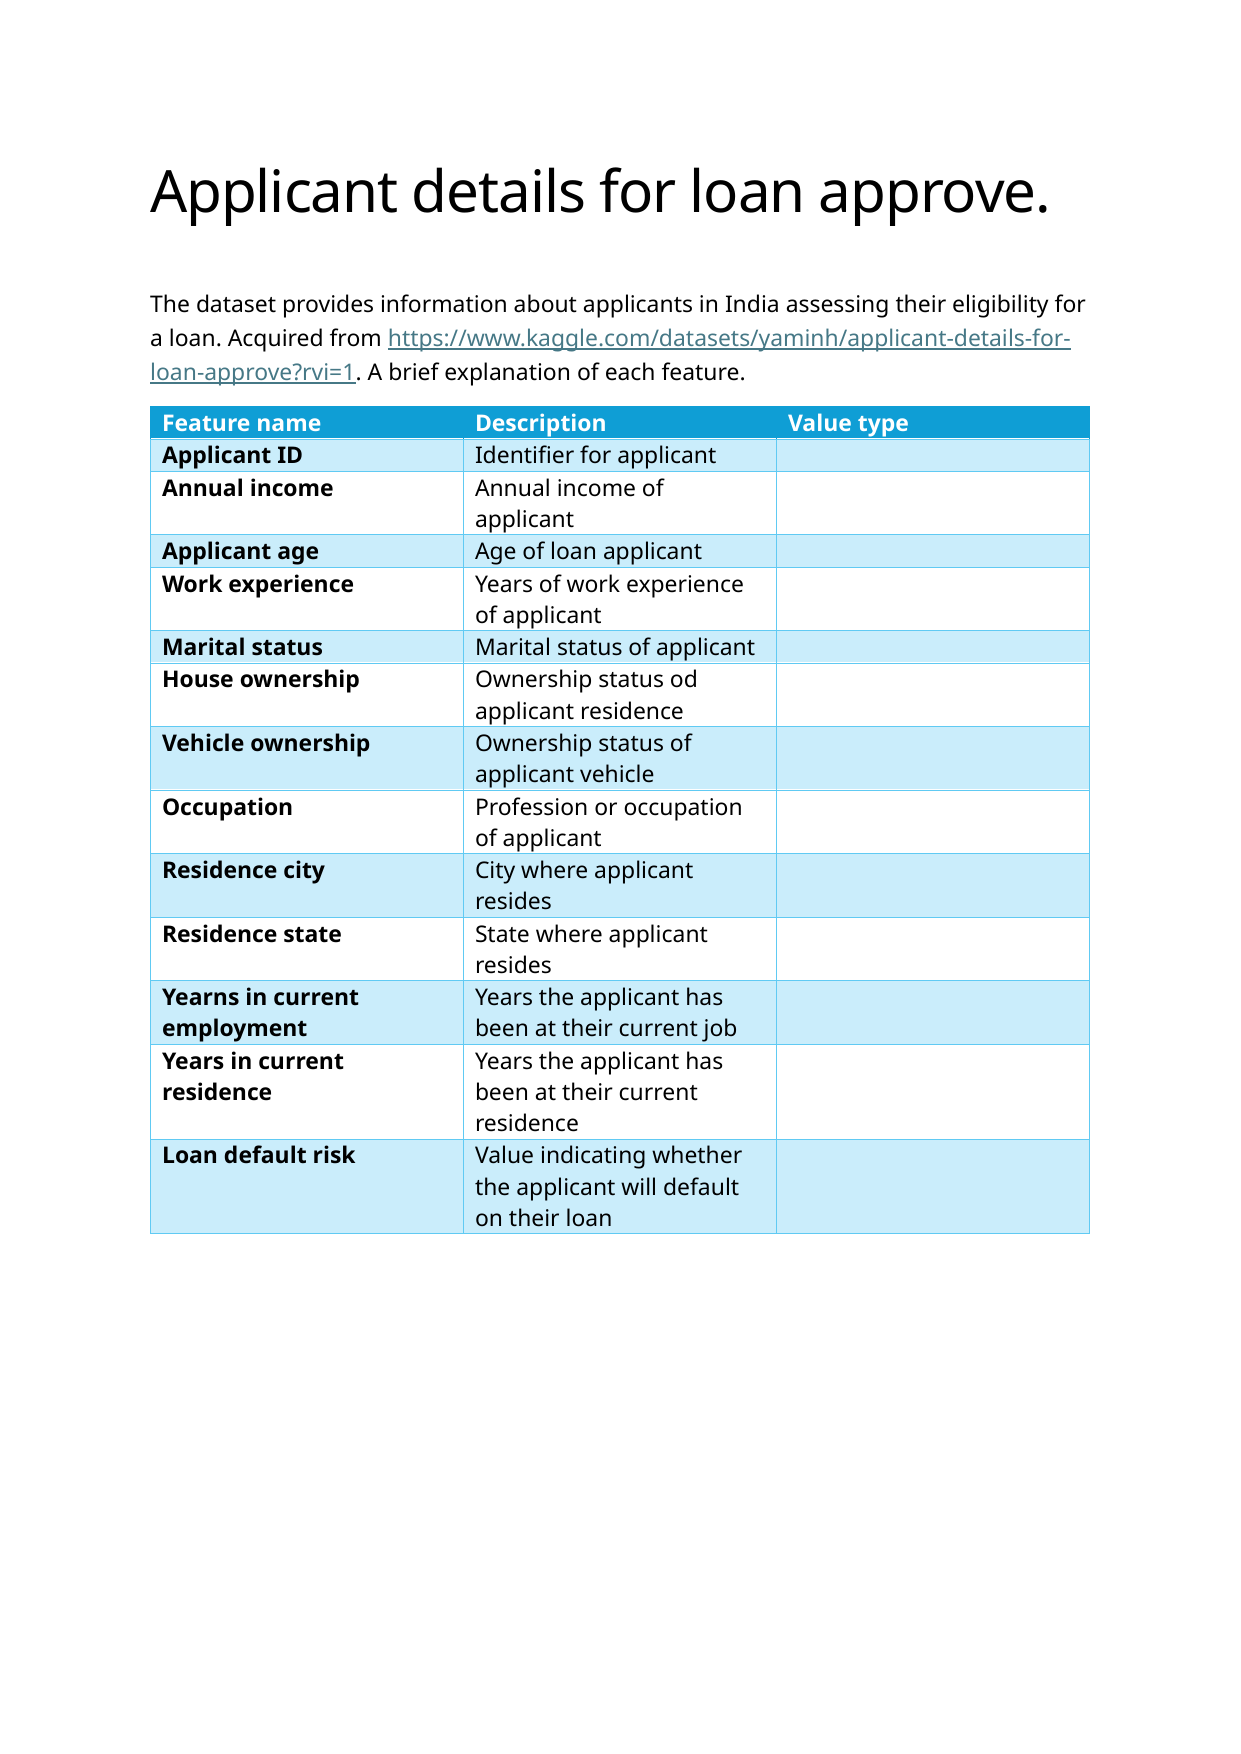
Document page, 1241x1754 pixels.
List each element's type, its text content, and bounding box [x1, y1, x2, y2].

table_cell Marital status [151, 631, 463, 662]
table_cell [777, 664, 1089, 726]
table_cell Years the applicant has been at their current residence [464, 1045, 776, 1138]
text The dataset provides information about applicants in India assessing their eligibility for a loan. Acquired from https://www.kaggle.com/datasets/yaminh/applicant-details-for-loan-approve?rvi=1. A brief explanation of each feature. [150, 288, 1090, 387]
table_cell Profession or occupation of applicant [464, 791, 776, 853]
table_cell [777, 791, 1089, 853]
table_header Feature name [151, 407, 463, 438]
table_cell Applicant age [151, 535, 463, 567]
table_cell Occupation [151, 791, 463, 853]
table_cell [777, 535, 1089, 567]
table_cell Residence state [151, 918, 463, 980]
table_cell Annual income of applicant [464, 472, 776, 534]
table_cell Years in current residence [151, 1045, 463, 1138]
table_cell House ownership [151, 664, 463, 726]
table_cell City where applicant resides [464, 854, 776, 917]
table_cell State where applicant resides [464, 918, 776, 980]
table_cell Identifier for applicant [464, 440, 776, 471]
table_cell [777, 440, 1089, 471]
title Applicant details for loan approve. [150, 150, 1090, 229]
table_cell Yearns in current employment [151, 981, 463, 1044]
table_cell [777, 1045, 1089, 1138]
table_cell [777, 631, 1089, 662]
table_cell [777, 1140, 1089, 1233]
table_cell [777, 854, 1089, 917]
table_cell Work experience [151, 568, 463, 630]
table_header Description [464, 407, 776, 438]
table_cell Years the applicant has been at their current job [464, 981, 776, 1044]
table_cell Residence city [151, 854, 463, 917]
table_cell Marital status of applicant [464, 631, 776, 662]
table_cell Loan default risk [151, 1140, 463, 1233]
table_cell Age of loan applicant [464, 535, 776, 567]
table_cell [777, 918, 1089, 980]
table_cell [777, 727, 1089, 789]
table_cell [777, 568, 1089, 630]
table_cell Annual income [151, 472, 463, 534]
table_cell Vehicle ownership [151, 727, 463, 789]
table_cell Applicant ID [151, 440, 463, 471]
table_cell Ownership status of applicant vehicle [464, 727, 776, 789]
table_cell Ownership status od applicant residence [464, 664, 776, 726]
table_cell [777, 981, 1089, 1044]
table_header Value type [777, 407, 1089, 438]
table_cell Years of work experience of applicant [464, 568, 776, 630]
table_cell Value indicating whether the applicant will default on their loan [464, 1140, 776, 1233]
table_cell [777, 472, 1089, 534]
